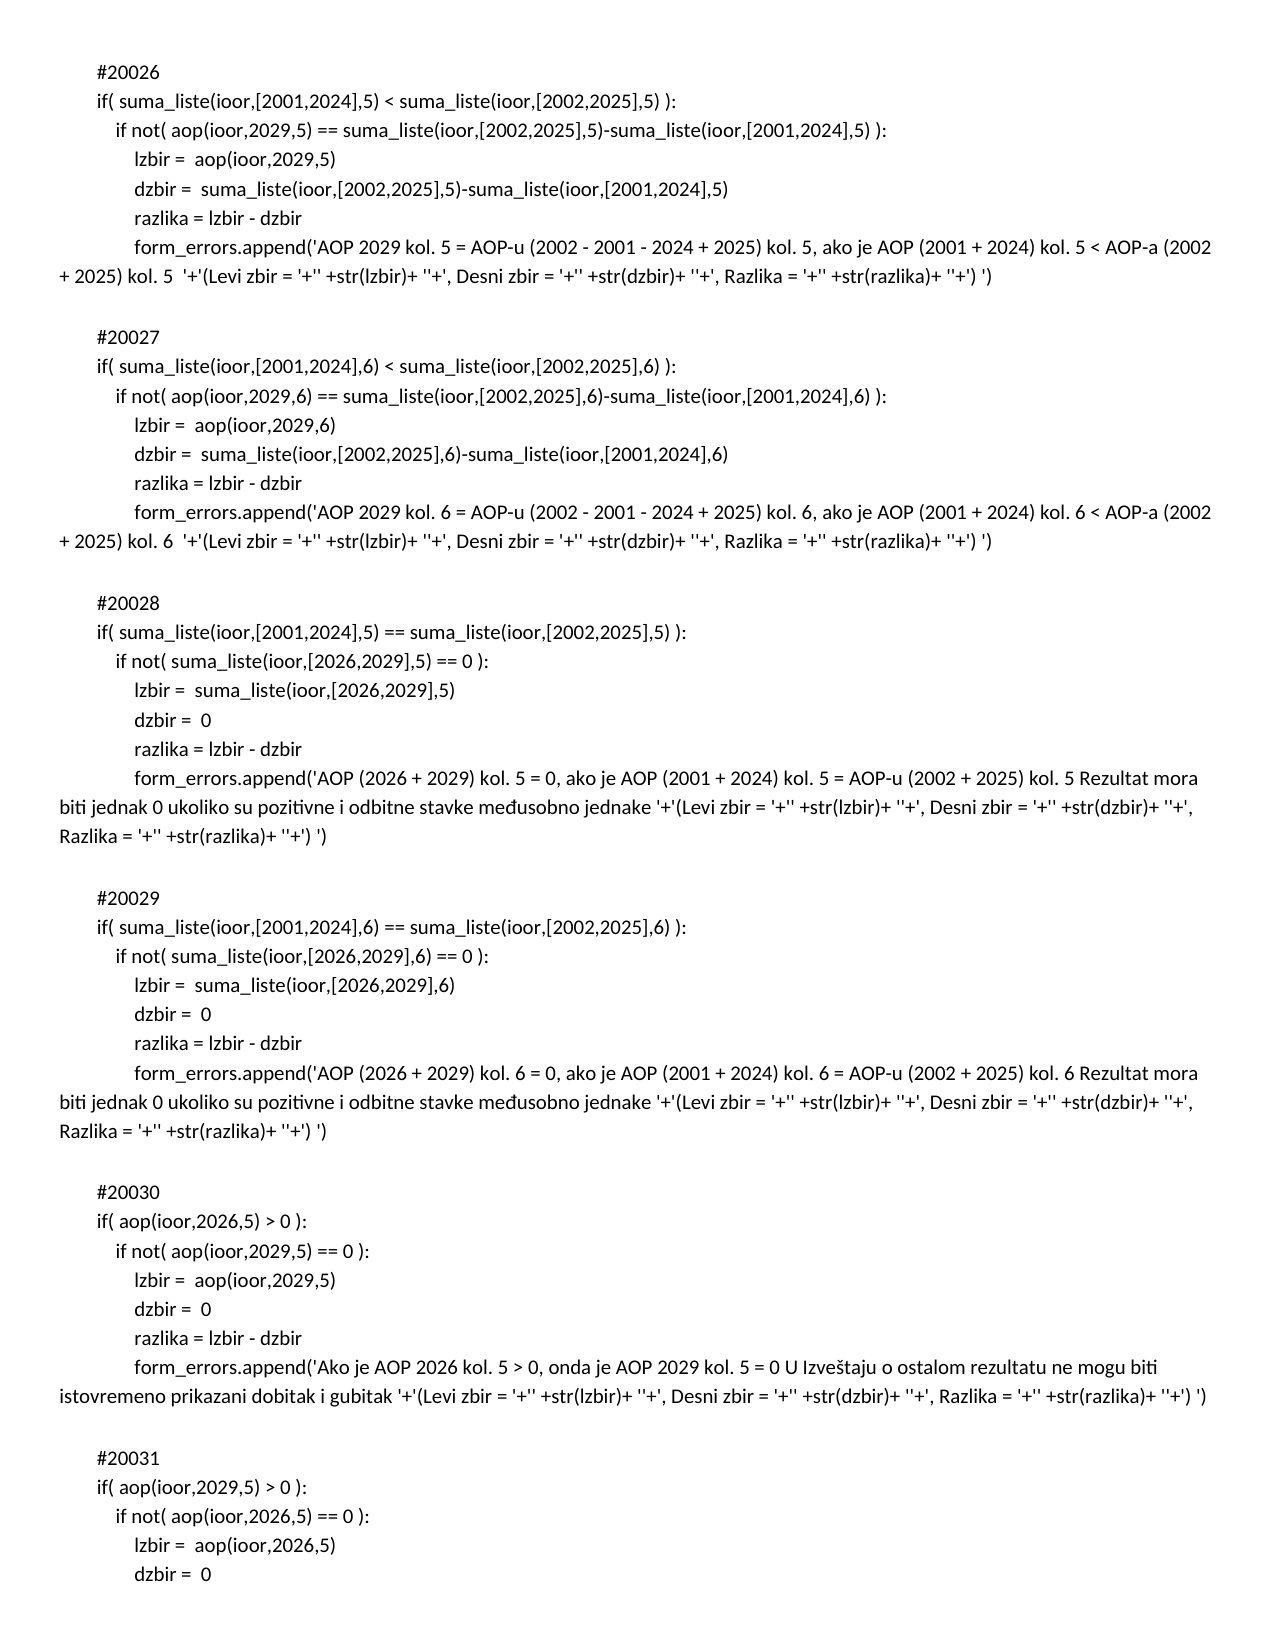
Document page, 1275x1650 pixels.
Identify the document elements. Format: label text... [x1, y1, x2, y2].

text if( aop(ioor,2029,5) > 0 ): [59, 1474, 1216, 1499]
text lzbir = aop(ioor,2029,5) [59, 147, 1216, 172]
text razlika = lzbir - dzbir [59, 736, 1216, 761]
text razlika = lzbir - dzbir [59, 1031, 1216, 1056]
text form_errors.append('AOP (2026 + 2029) kol. 6 = 0, ako je AOP (2001 + 2024) kol. 6 = AOP-u (2002 + 2025) kol. 6 Rezultat mora biti jednak 0 ukoliko su pozitivne i odbitne stavke međusobno jednake '+'(Levi zbir = '+'' +str(lzbir)+ ''+', Desni zbir = '+'' +str(dzbir)+ ''+', Razlika = '+'' +str(razlika)+ ''+') ') [59, 1060, 1216, 1143]
text if( aop(ioor,2026,5) > 0 ): [59, 1209, 1216, 1234]
text if( suma_liste(ioor,[2001,2024],6) < suma_liste(ioor,[2002,2025],6) ): [59, 354, 1216, 379]
text form_errors.append('AOP 2029 kol. 5 = AOP-u (2002 - 2001 - 2024 + 2025) kol. 5, ako je AOP (2001 + 2024) kol. 5 < AOP-a (2002 + 2025) kol. 5 '+'(Levi zbir = '+'' +str(lzbir)+ ''+', Desni zbir = '+'' +str(dzbir)+ ''+', Razlika = '+'' +str(razlika)+ ''+') ') [59, 234, 1216, 289]
text razlika = lzbir - dzbir [59, 1325, 1216, 1351]
text #20028 [59, 590, 1216, 616]
text if not( suma_liste(ioor,[2026,2029],6) == 0 ): [59, 943, 1216, 968]
text form_errors.append('Ako je AOP 2026 kol. 5 > 0, onda je AOP 2029 kol. 5 = 0 U Izveštaju o ostalom rezultatu ne mogu biti istovremeno prikazani dobitak i gubitak '+'(Levi zbir = '+'' +str(lzbir)+ ''+', Desni zbir = '+'' +str(dzbir)+ ''+', Razlika = '+'' +str(razlika)+ ''+') ') [59, 1354, 1216, 1409]
text form_errors.append('AOP (2026 + 2029) kol. 5 = 0, ako je AOP (2001 + 2024) kol. 5 = AOP-u (2002 + 2025) kol. 5 Rezultat mora biti jednak 0 ukoliko su pozitivne i odbitne stavke međusobno jednake '+'(Levi zbir = '+'' +str(lzbir)+ ''+', Desni zbir = '+'' +str(dzbir)+ ''+', Razlika = '+'' +str(razlika)+ ''+') ') [59, 765, 1216, 849]
text dzbir = 0 [59, 1001, 1216, 1027]
text dzbir = 0 [59, 1562, 1216, 1587]
text lzbir = aop(ioor,2029,5) [59, 1267, 1216, 1292]
text dzbir = 0 [59, 707, 1216, 732]
text lzbir = suma_liste(ioor,[2026,2029],5) [59, 678, 1216, 703]
text razlika = lzbir - dzbir [59, 205, 1216, 230]
text lzbir = suma_liste(ioor,[2026,2029],6) [59, 972, 1216, 998]
text #20026 [59, 59, 1216, 84]
text lzbir = aop(ioor,2029,6) [59, 412, 1216, 437]
text if( suma_liste(ioor,[2001,2024],6) == suma_liste(ioor,[2002,2025],6) ): [59, 914, 1216, 939]
text if not( suma_liste(ioor,[2026,2029],5) == 0 ): [59, 648, 1216, 674]
text dzbir = suma_liste(ioor,[2002,2025],5)-suma_liste(ioor,[2001,2024],5) [59, 176, 1216, 201]
text if( suma_liste(ioor,[2001,2024],5) == suma_liste(ioor,[2002,2025],5) ): [59, 619, 1216, 645]
text if not( aop(ioor,2026,5) == 0 ): [59, 1503, 1216, 1529]
text lzbir = aop(ioor,2026,5) [59, 1532, 1216, 1558]
text if not( aop(ioor,2029,5) == suma_liste(ioor,[2002,2025],5)-suma_liste(ioor,[2001,2024],5) ): [59, 117, 1216, 143]
text dzbir = 0 [59, 1296, 1216, 1322]
text #20031 [59, 1445, 1216, 1470]
text dzbir = suma_liste(ioor,[2002,2025],6)-suma_liste(ioor,[2001,2024],6) [59, 441, 1216, 467]
text #20027 [59, 324, 1216, 350]
text #20030 [59, 1179, 1216, 1205]
text form_errors.append('AOP 2029 kol. 6 = AOP-u (2002 - 2001 - 2024 + 2025) kol. 6, ako je AOP (2001 + 2024) kol. 6 < AOP-a (2002 + 2025) kol. 6 '+'(Levi zbir = '+'' +str(lzbir)+ ''+', Desni zbir = '+'' +str(dzbir)+ ''+', Razlika = '+'' +str(razlika)+ ''+') ') [59, 499, 1216, 554]
text if not( aop(ioor,2029,5) == 0 ): [59, 1238, 1216, 1263]
text #20029 [59, 885, 1216, 910]
text if not( aop(ioor,2029,6) == suma_liste(ioor,[2002,2025],6)-suma_liste(ioor,[2001,2024],6) ): [59, 383, 1216, 408]
text if( suma_liste(ioor,[2001,2024],5) < suma_liste(ioor,[2002,2025],5) ): [59, 88, 1216, 114]
text razlika = lzbir - dzbir [59, 470, 1216, 496]
